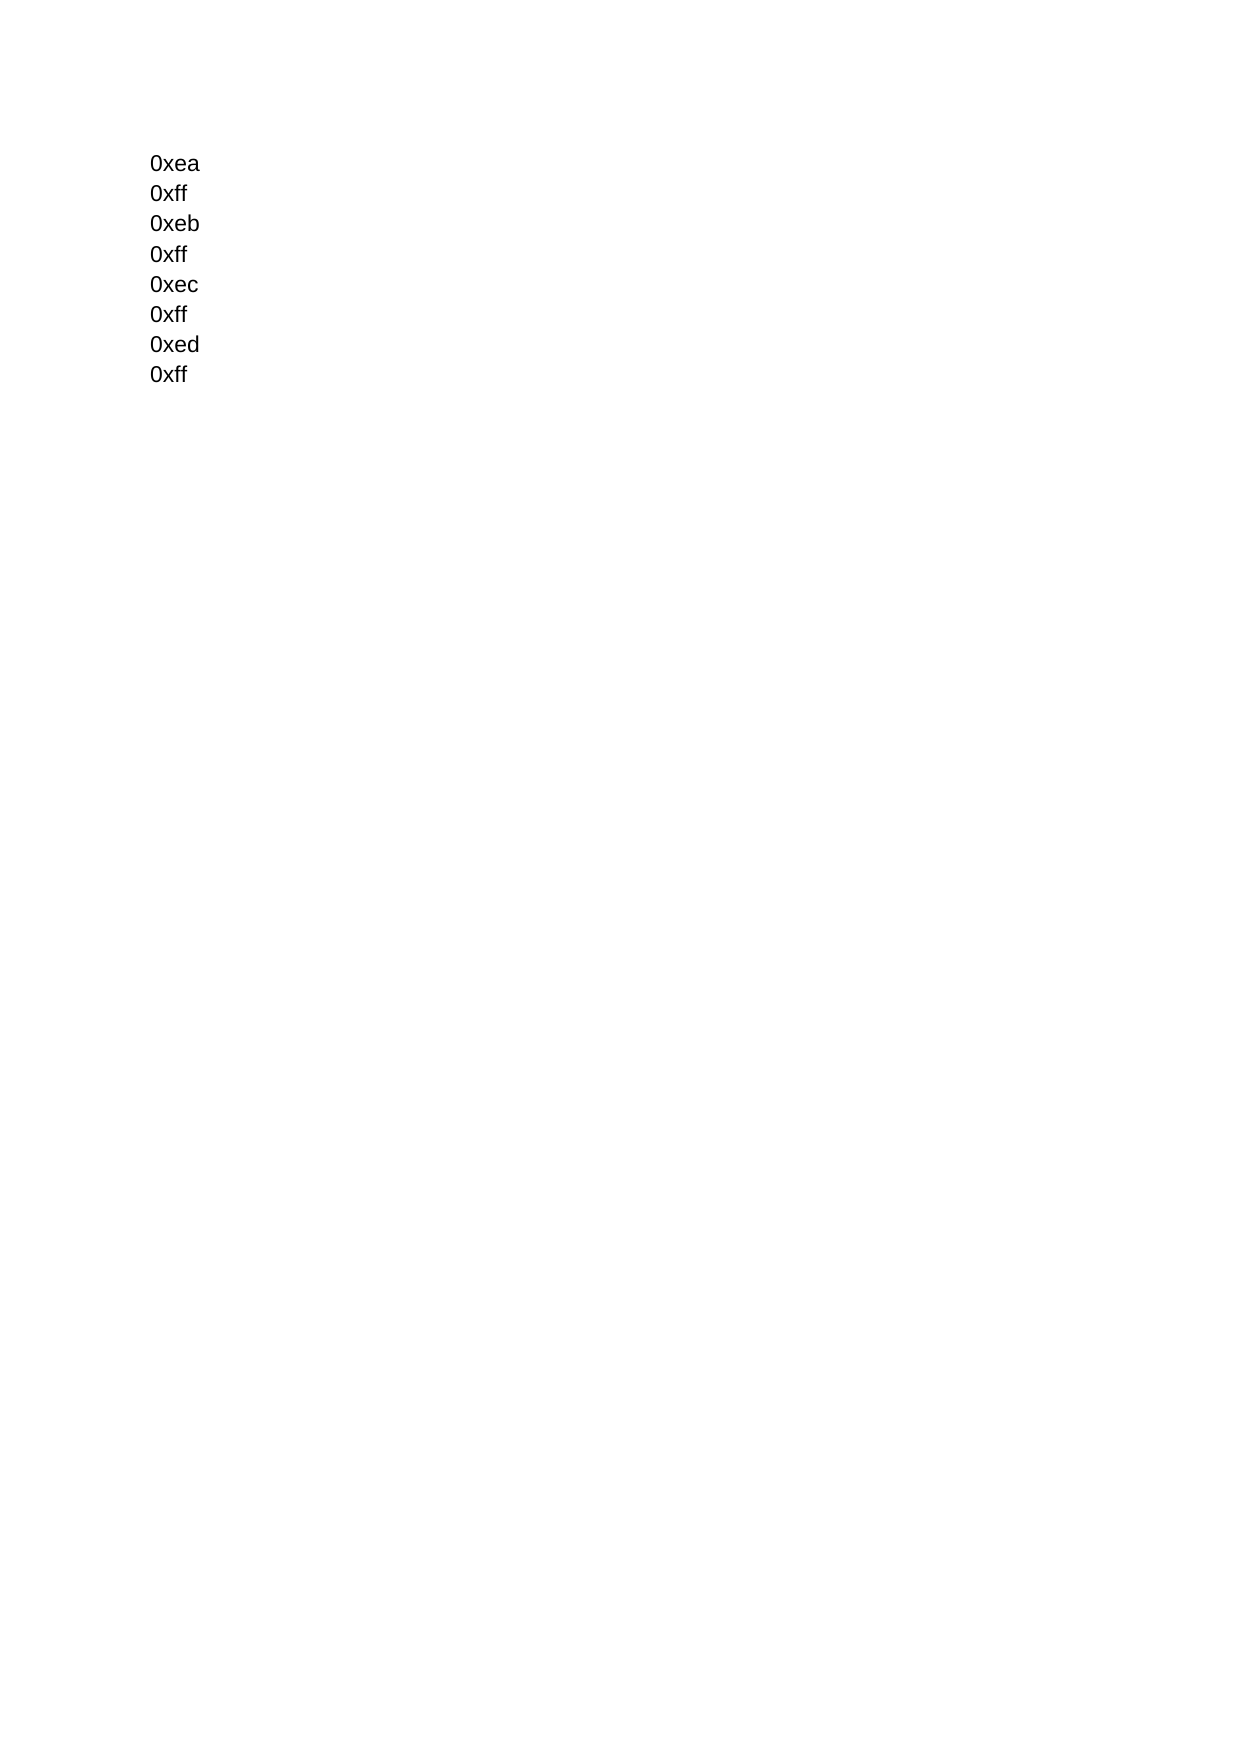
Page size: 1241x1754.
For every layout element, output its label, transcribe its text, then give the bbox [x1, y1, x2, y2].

text 0xeb [150, 210, 1090, 237]
text 0xea [150, 150, 1090, 176]
text 0xff [150, 361, 1090, 388]
text 0xff [150, 301, 1090, 327]
text 0xff [150, 241, 1090, 267]
text 0xec [150, 271, 1090, 297]
text 0xff [150, 180, 1090, 207]
text 0xed [150, 331, 1090, 358]
